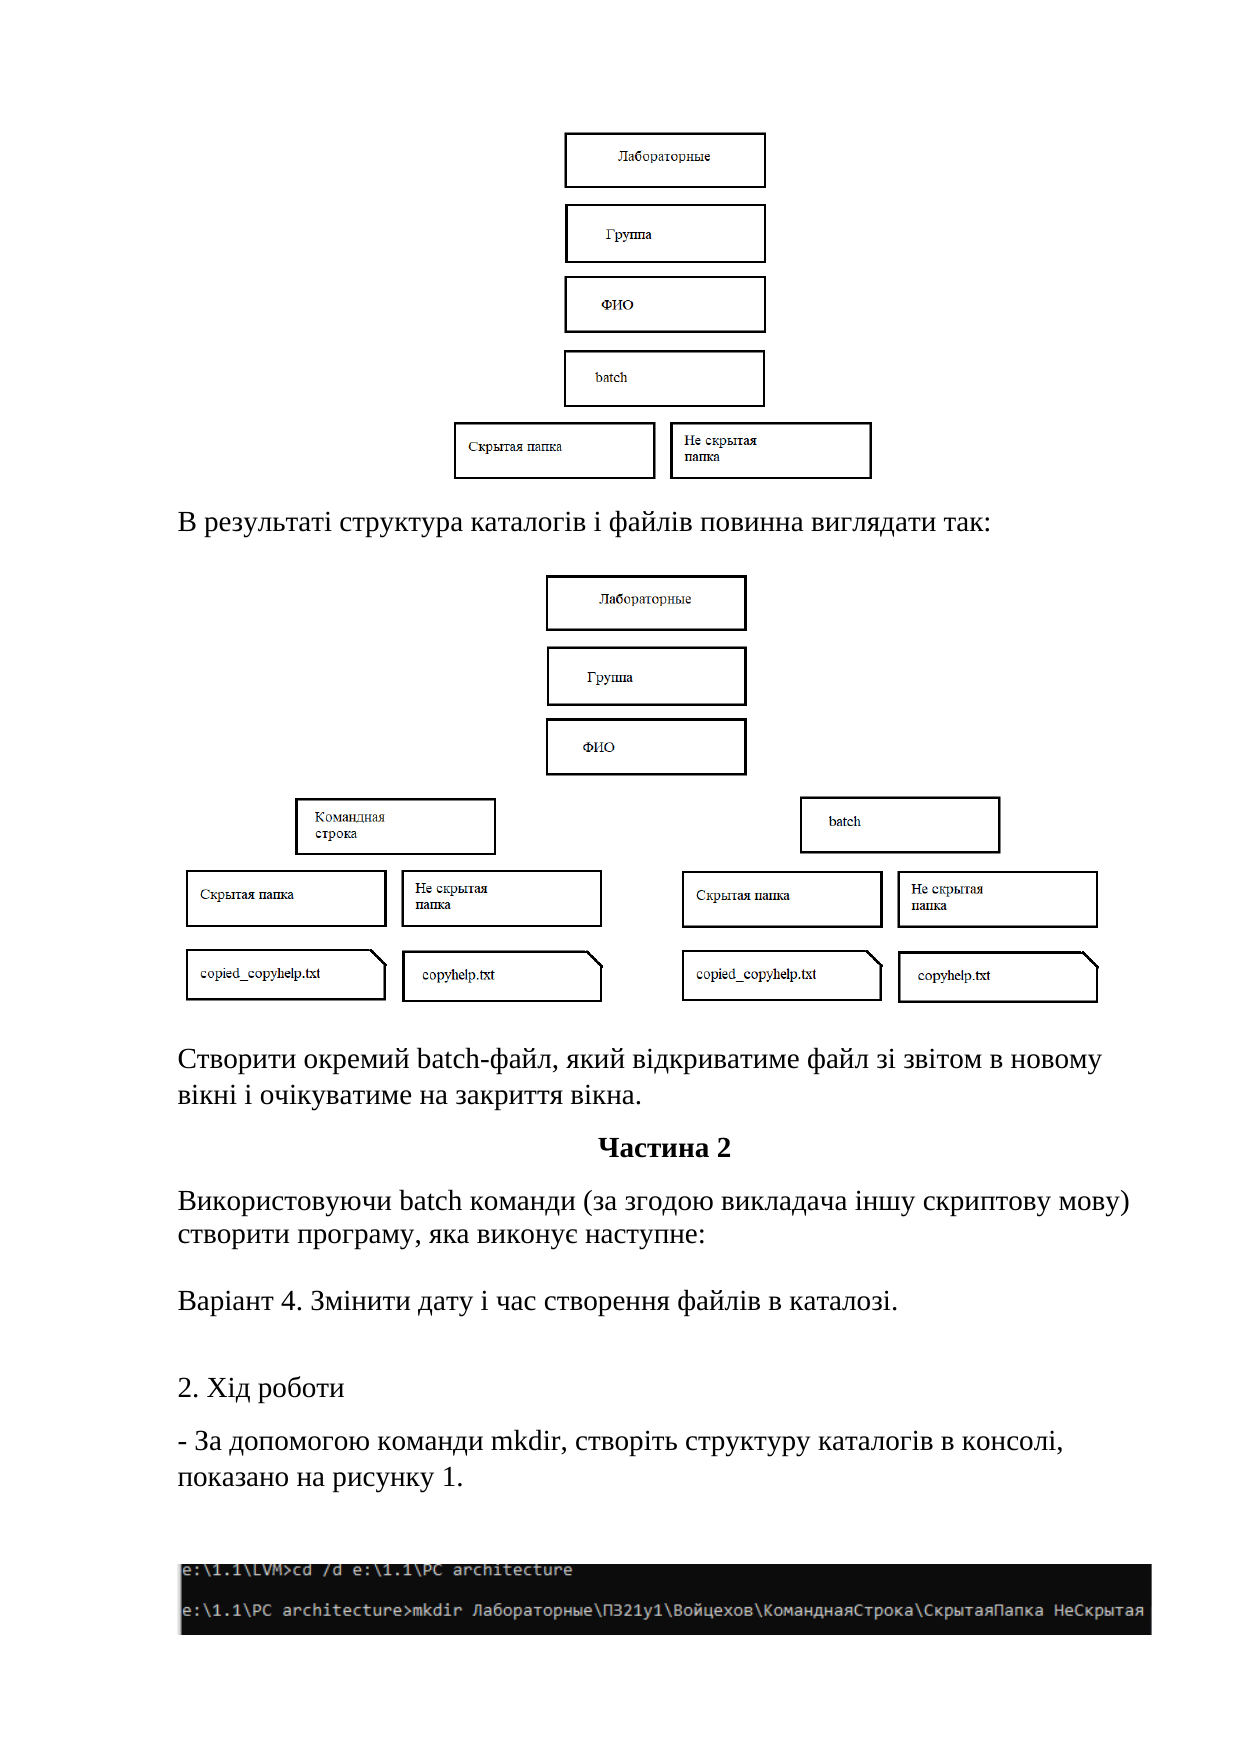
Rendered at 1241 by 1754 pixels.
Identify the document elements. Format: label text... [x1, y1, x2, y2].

text Створити окремий batch-файл, який відкриватиме файл зі звітом в новому вікні і очікуватиме на закриття вікна. [177, 1041, 1152, 1111]
text Частина 2 [177, 1130, 1152, 1163]
picture [452, 118, 877, 486]
text 2. Хід роботи [177, 1370, 1152, 1403]
text - За допомогою команди mkdir, створіть структуру каталогів в консолі, показано на рисунку 1. [177, 1423, 1152, 1492]
text В результаті структура каталогів і файлів повинна виглядати так: [177, 504, 1152, 538]
text Варіант 4. Змінити дату і час створення файлів в каталозі. [177, 1283, 1152, 1317]
text Використовуючи batch команди (за згодою викладача іншу скриптову мову) створити програму, яка виконує наступне: [177, 1183, 1152, 1250]
picture [177, 557, 1154, 1022]
picture [177, 1564, 1152, 1635]
